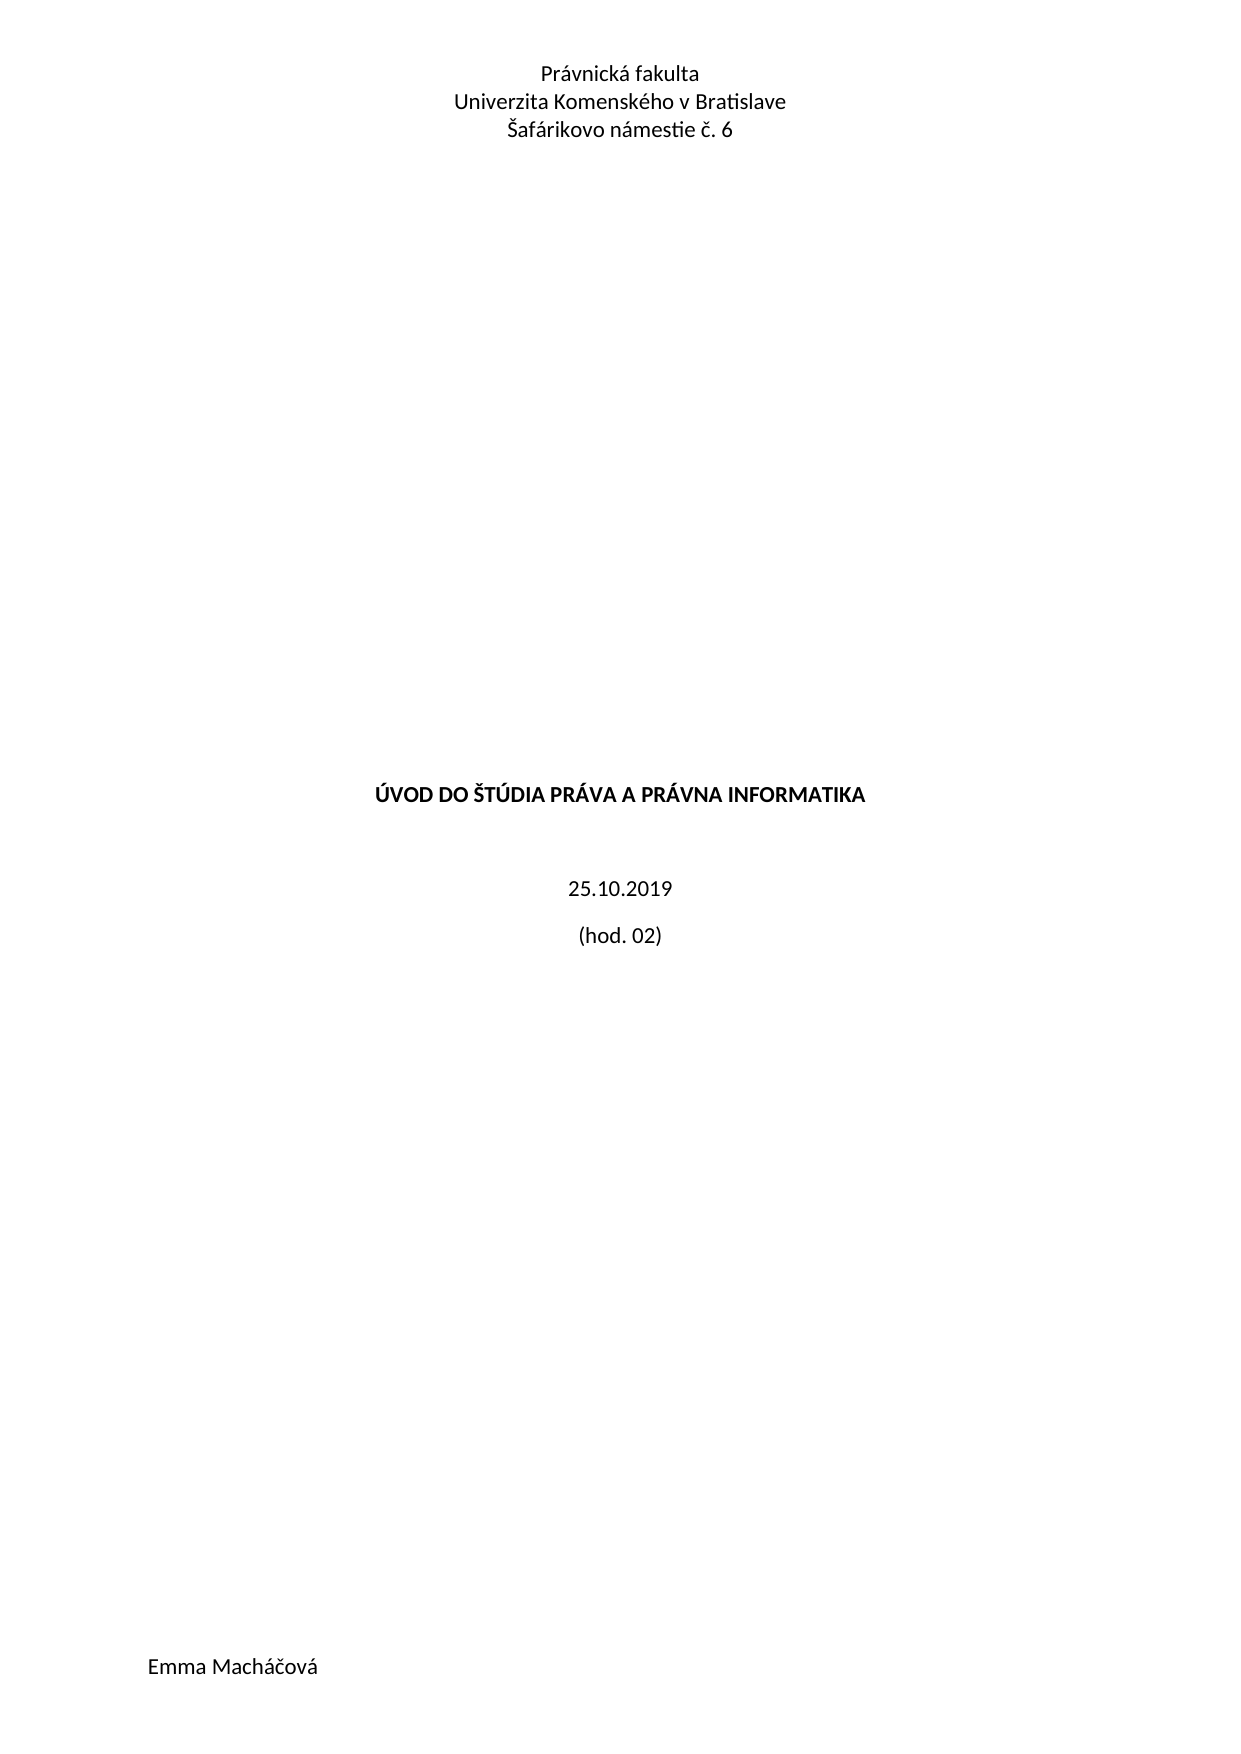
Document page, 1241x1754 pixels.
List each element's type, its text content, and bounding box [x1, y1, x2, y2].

text (hod. 02) [148, 921, 1093, 949]
text ÚVOD DO ŠTÚDIA PRÁVA A PRÁVNA INFORMATIKA [148, 781, 1093, 808]
text 25.10.2019 [148, 874, 1093, 902]
